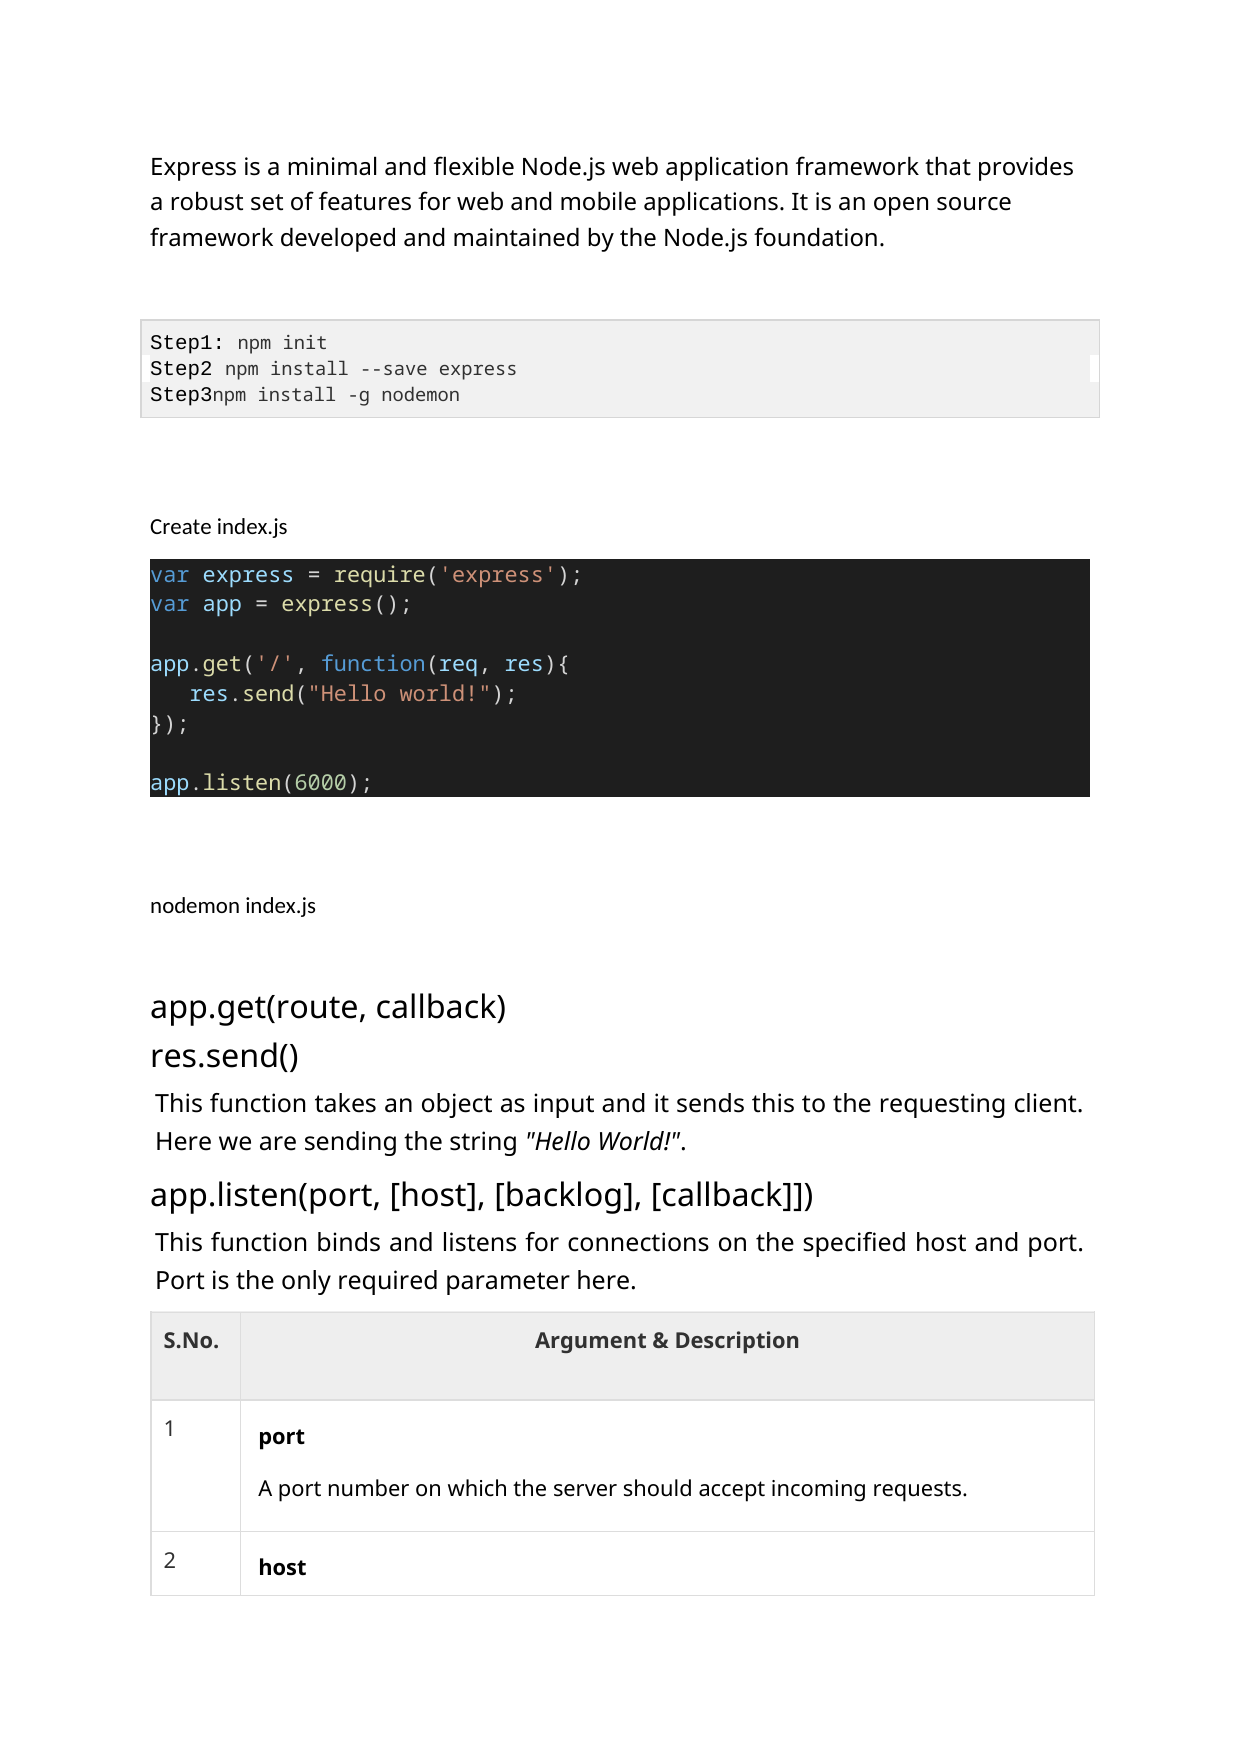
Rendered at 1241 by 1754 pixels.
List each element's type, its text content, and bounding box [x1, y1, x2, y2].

table_cell 2 [152, 1532, 240, 1594]
text var express = require('express'); [150, 559, 1090, 588]
text This function binds and listens for connections on the specified host and port. Port is the only required parameter here. [155, 1221, 1085, 1296]
text nodemon index.js [150, 891, 1090, 919]
table_cell port A port number on which the server should accept incoming requests. [241, 1401, 1094, 1531]
table_cell 1 [152, 1401, 240, 1531]
text Create index.js [150, 512, 1090, 540]
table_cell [241, 1532, 1094, 1594]
text Step1: npm init [142, 321, 1099, 355]
table_header S.No. [152, 1313, 240, 1399]
text app.listen(6000); [150, 767, 1090, 797]
text Step3npm install -g nodemon [142, 372, 1099, 417]
text }); [150, 708, 1090, 737]
text app.listen(port, [host], [backlog], [callback]]) [150, 1172, 1085, 1216]
subtitle res.send() [150, 1033, 1085, 1077]
text Step2 npm install --save express [150, 355, 1090, 372]
text This function takes an object as input and it sends this to the requesting client. Here we are sending the string "Hello World!". [155, 1082, 1085, 1157]
text app.get(route, callback) [150, 984, 1085, 1028]
text app.get('/', function(req, res){ [150, 648, 1090, 678]
text Express is a minimal and flexible Node.js web application framework that provides a robust set of features for web and mobile applications. It is an open source framework developed and maintained by the Node.js foundation. [150, 150, 1090, 253]
text res.send("Hello world!"); [150, 678, 1090, 708]
table_header Argument & Description [241, 1313, 1094, 1399]
text var app = express(); [150, 588, 1090, 618]
